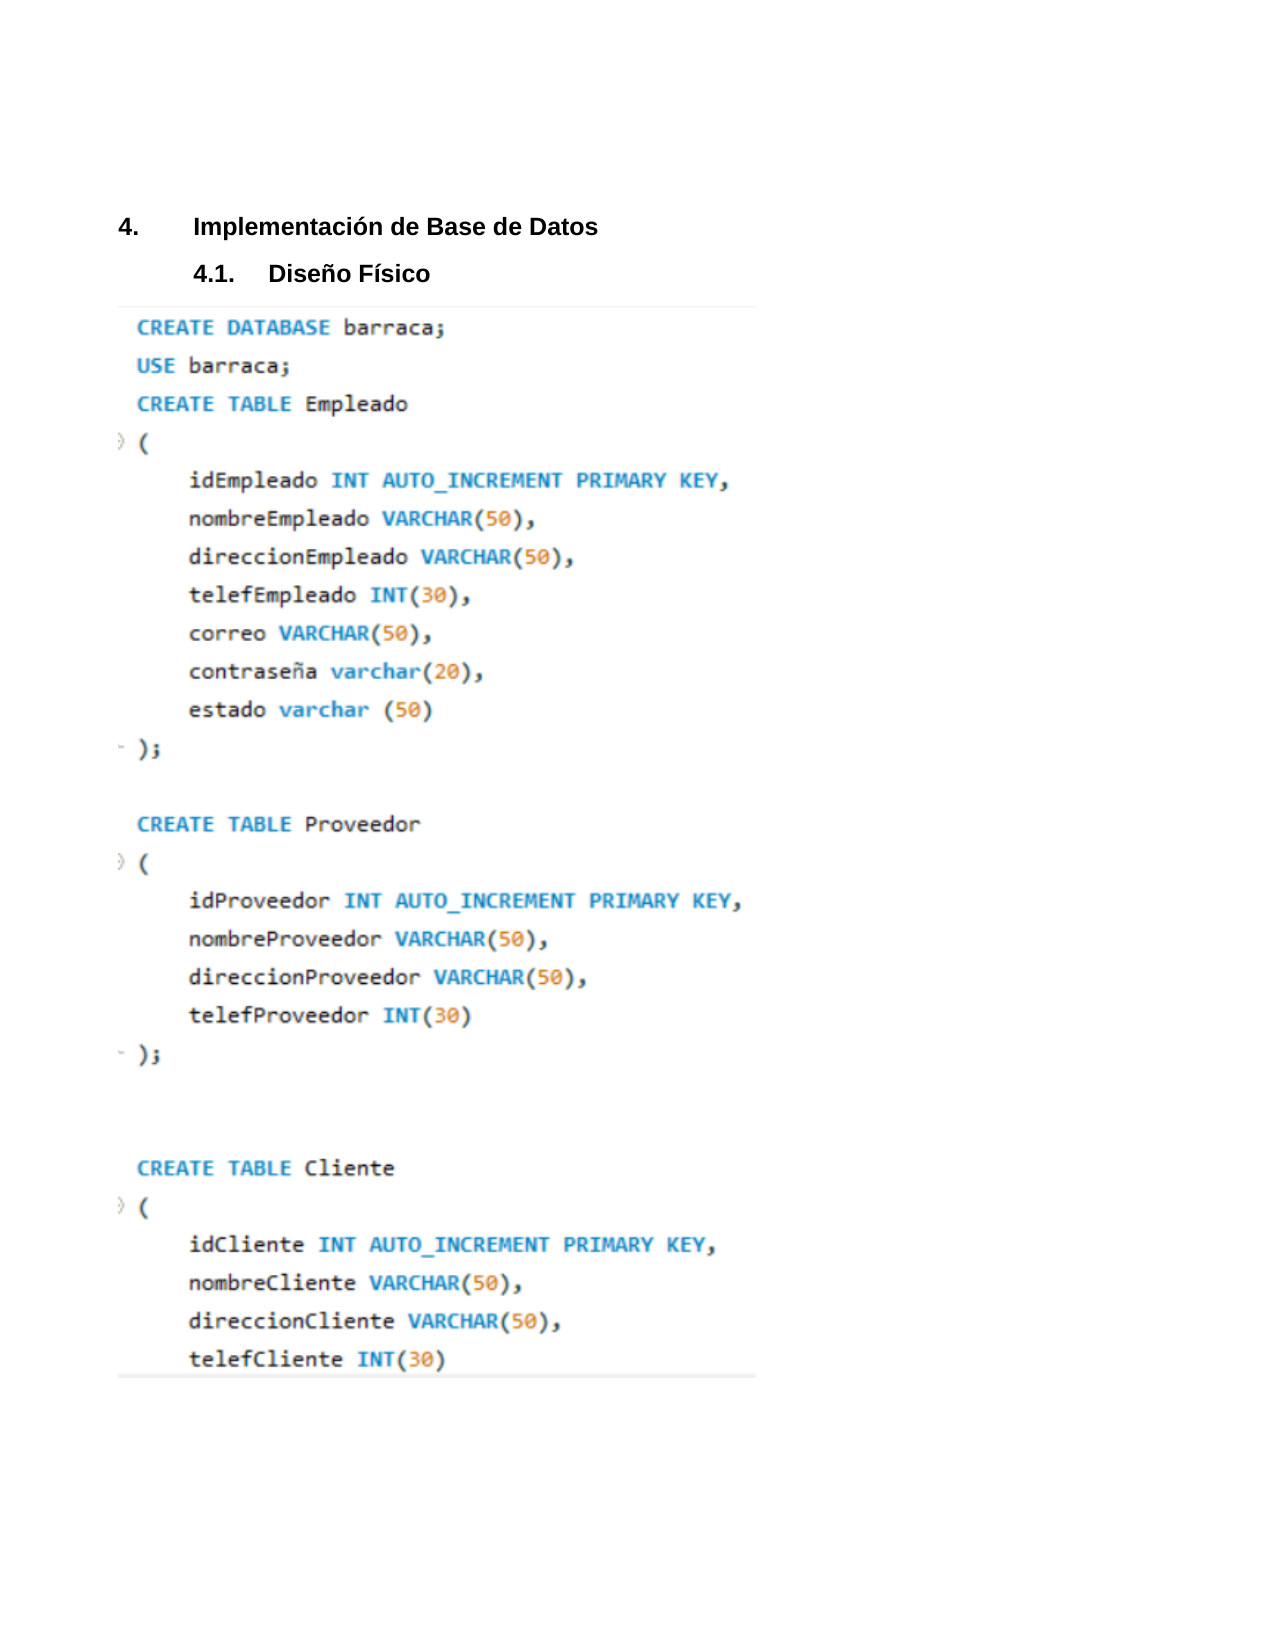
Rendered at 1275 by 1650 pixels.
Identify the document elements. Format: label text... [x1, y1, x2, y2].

text 4.1. Diseño Físico [118, 259, 1157, 288]
text 4. Implementación de Base de Datos [118, 212, 1157, 241]
picture [118, 306, 756, 1378]
